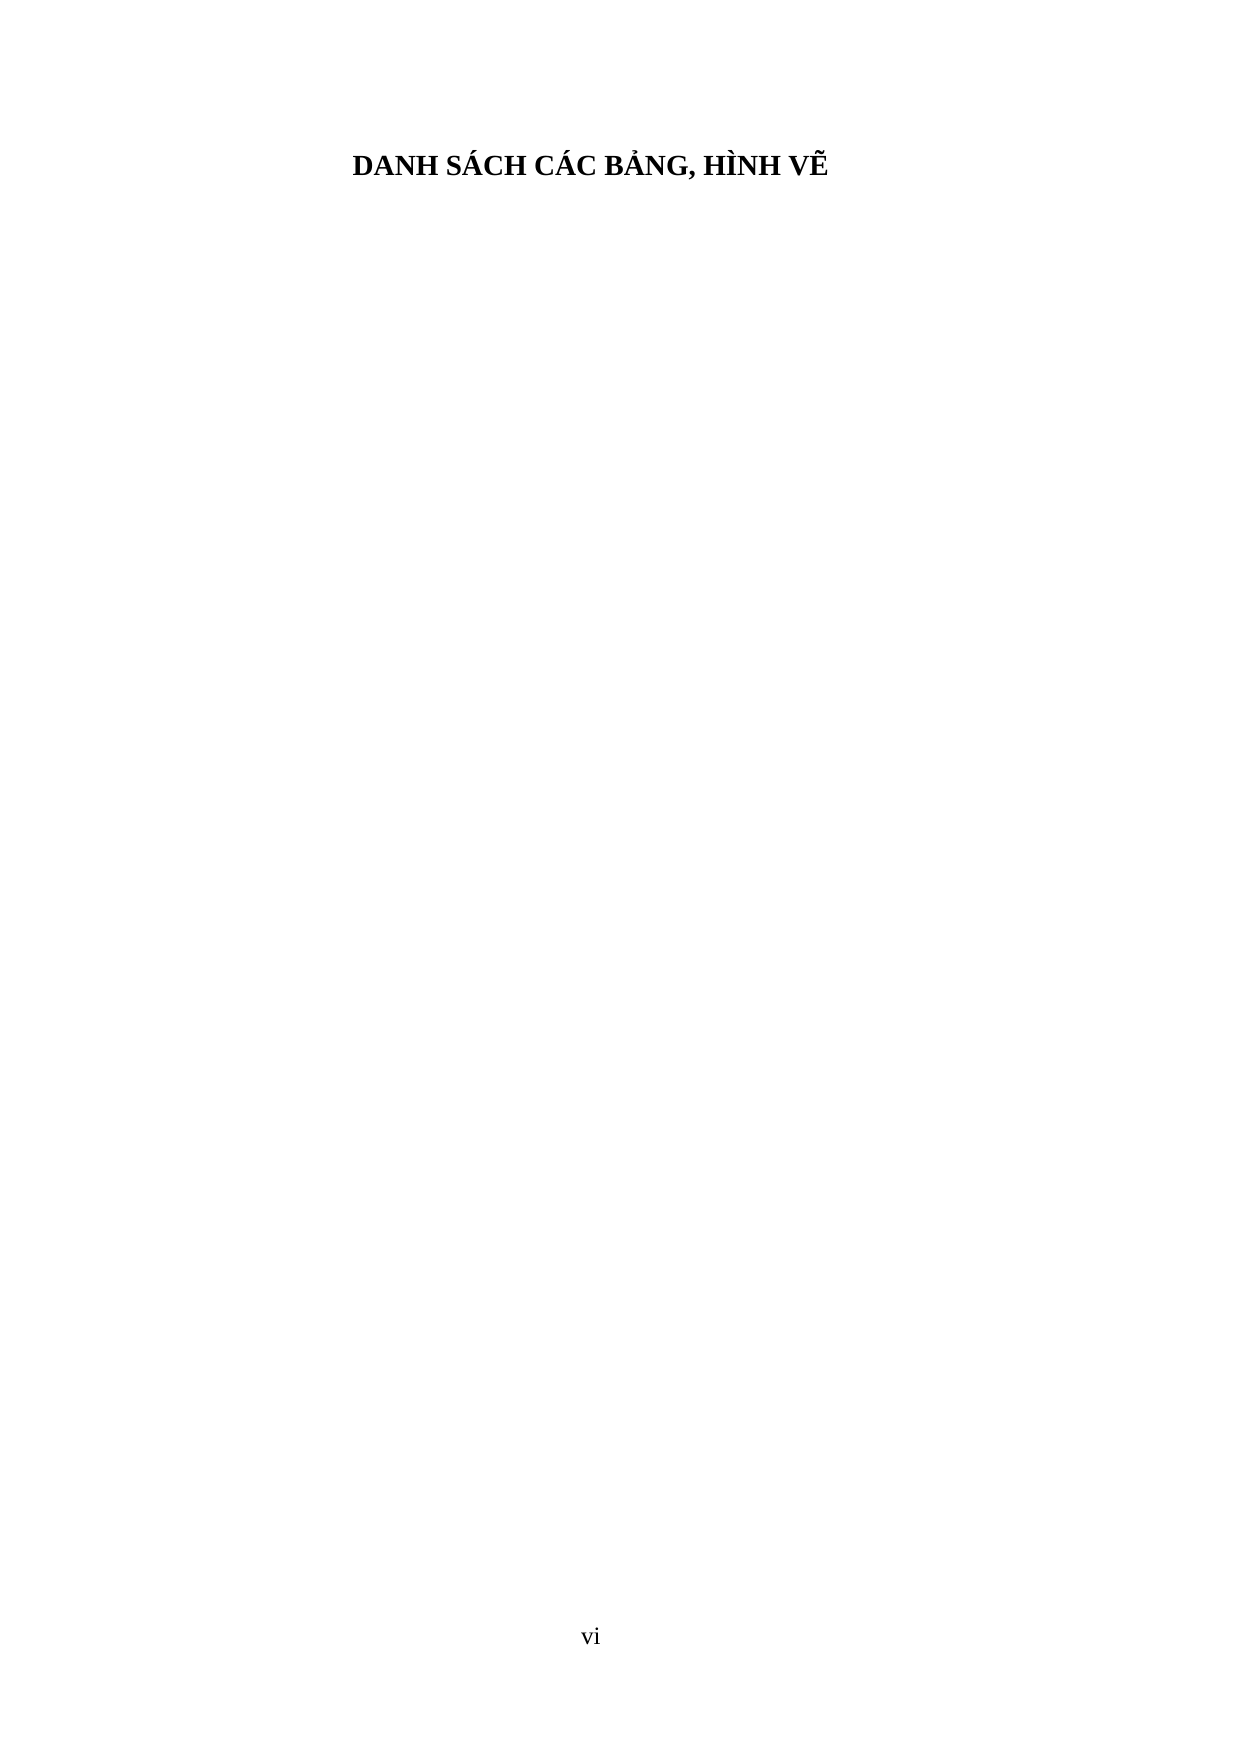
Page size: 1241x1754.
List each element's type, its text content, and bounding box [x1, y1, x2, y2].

subtitle DANH SÁCH CÁC BẢNG, HÌNH VẼ [118, 148, 1063, 181]
